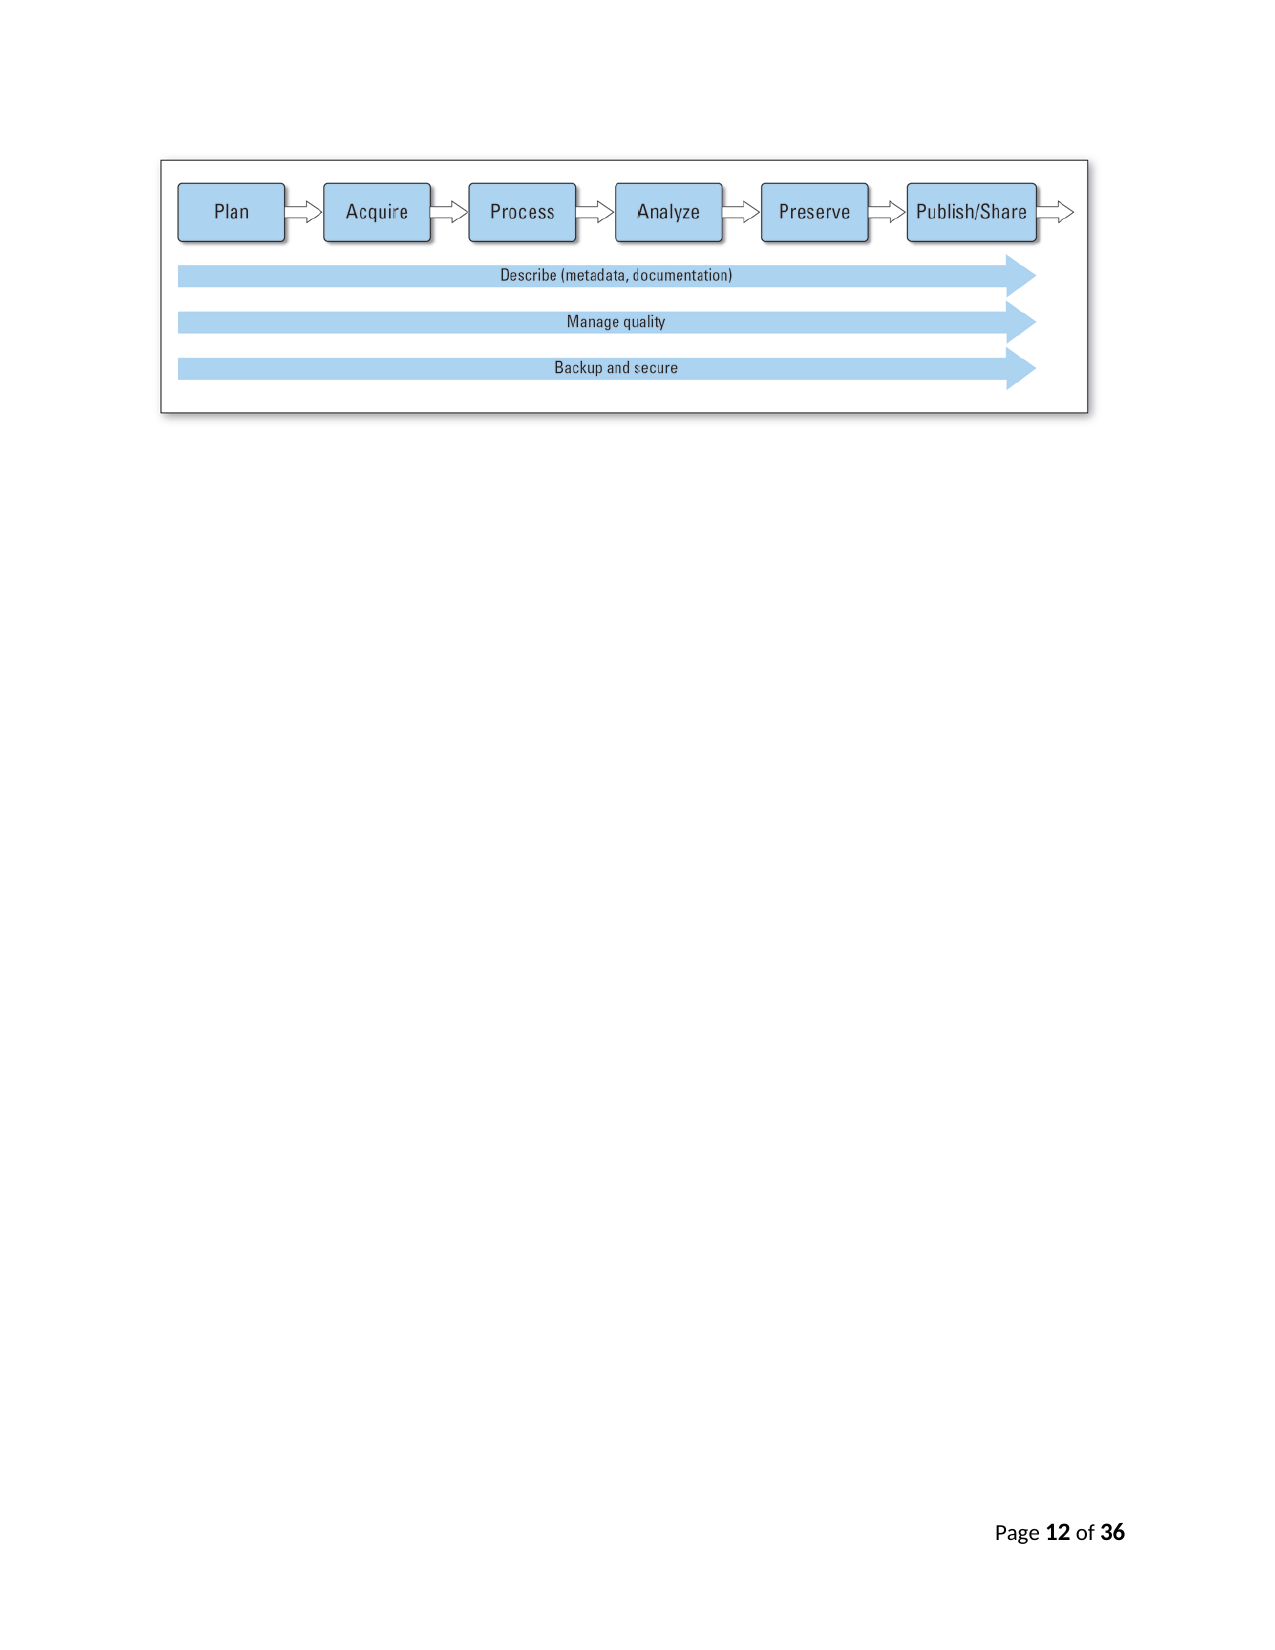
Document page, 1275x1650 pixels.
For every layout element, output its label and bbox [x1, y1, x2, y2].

picture [150, 150, 1104, 429]
